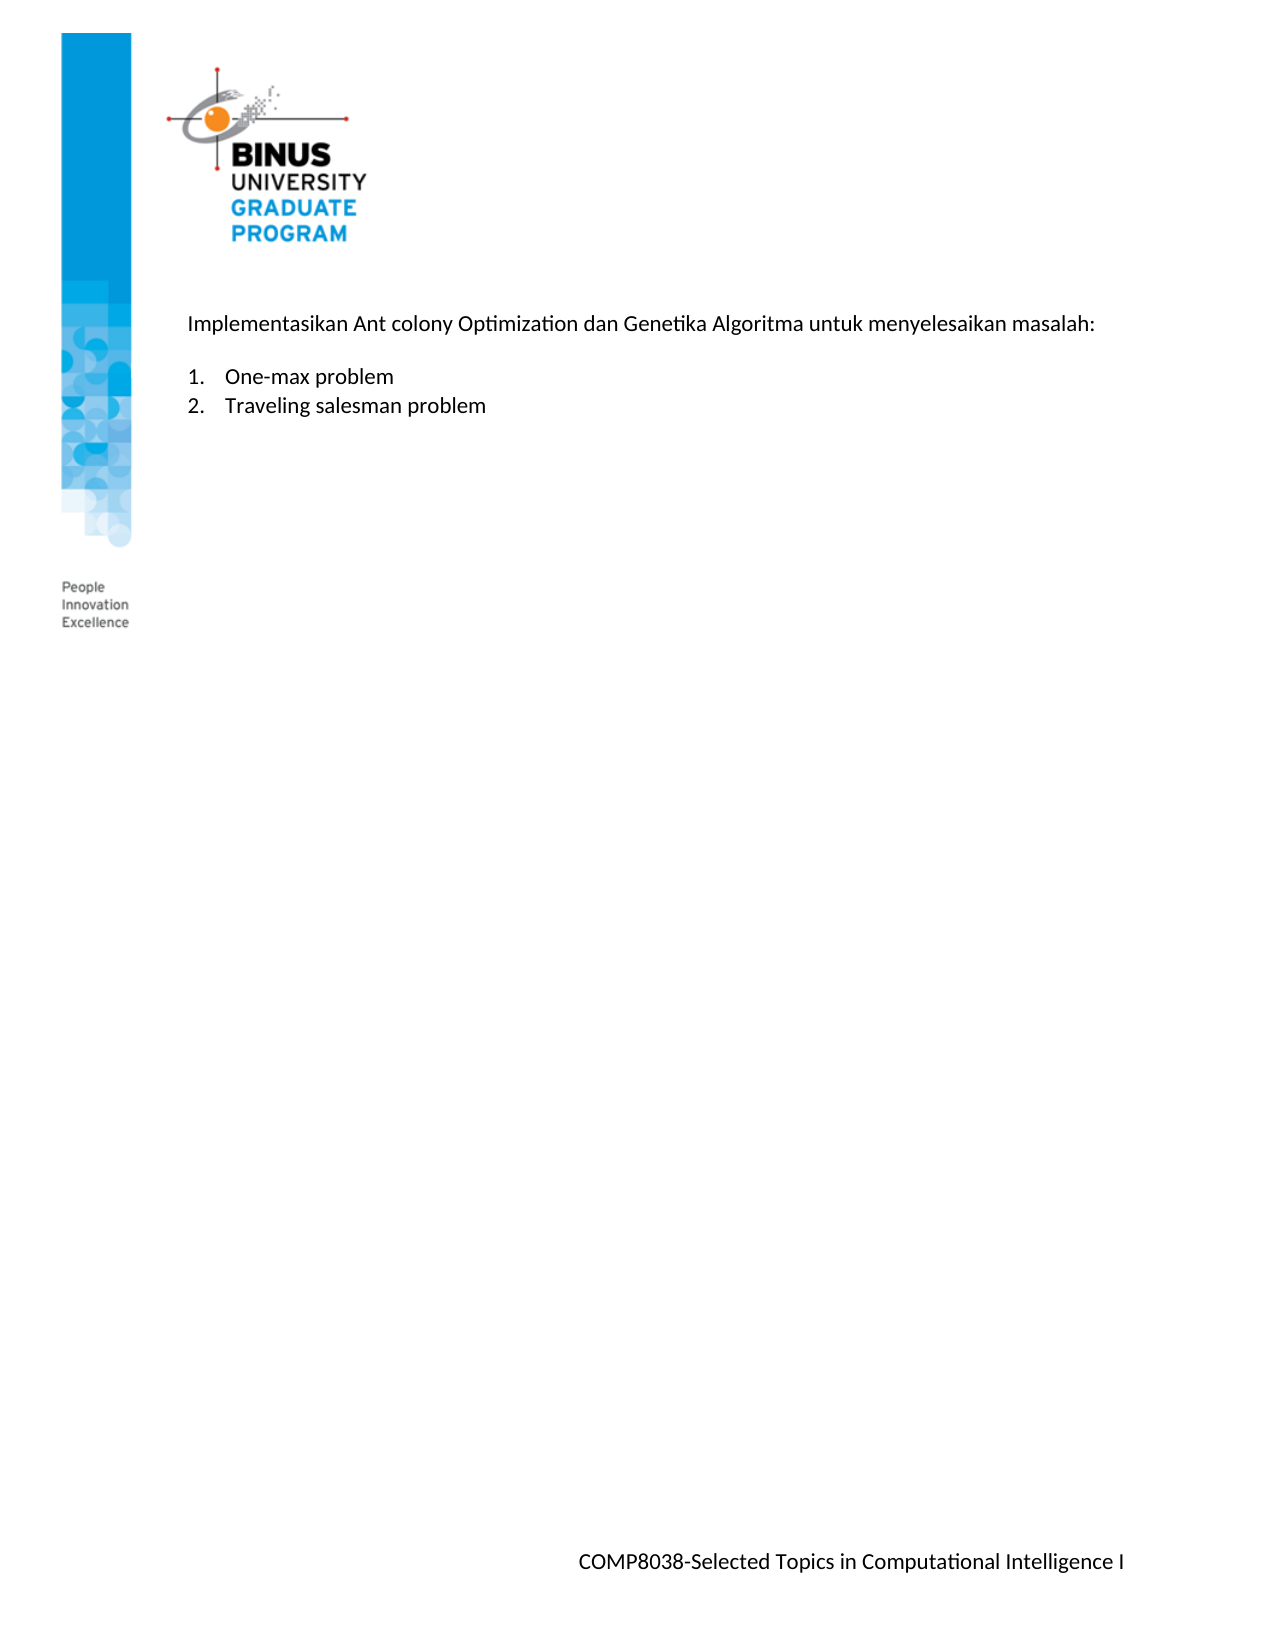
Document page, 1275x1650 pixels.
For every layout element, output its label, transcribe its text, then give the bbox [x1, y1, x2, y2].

list Traveling salesman problem [187, 391, 1125, 419]
list One-max problem [187, 362, 1125, 390]
picture [18, 33, 620, 644]
text Implementasikan Ant colony Optimization dan Genetika Algoritma untuk menyelesaikan masalah: [187, 309, 1125, 337]
